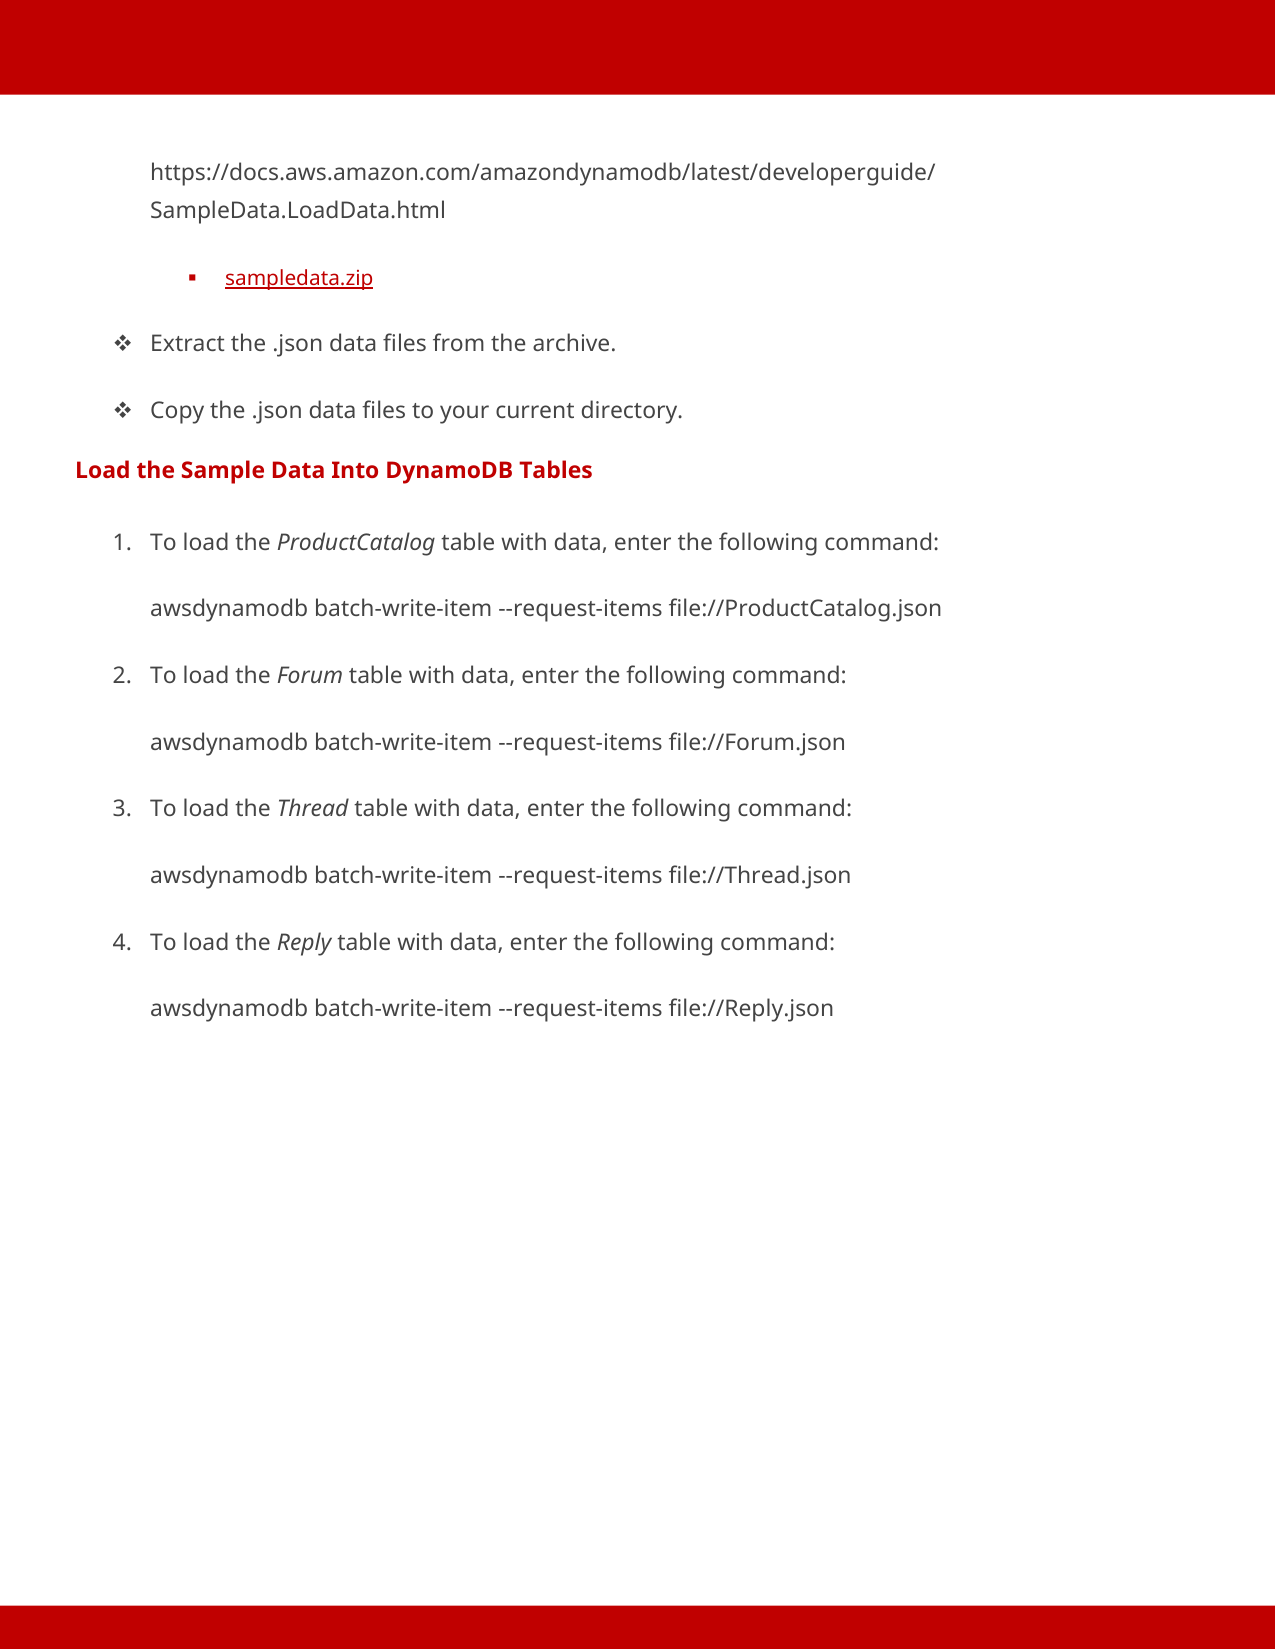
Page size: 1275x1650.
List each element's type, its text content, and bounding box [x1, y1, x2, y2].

subtitle Load the Sample Data Into DynamoDB Tables [75, 454, 1200, 485]
text awsdynamodb batch-write-item --request-items file://ProductCatalog.json [150, 586, 1200, 623]
list To load the Reply table with data, enter the following command: [112, 919, 1200, 957]
text awsdynamodb batch-write-item --request-items file://Thread.json [150, 853, 1200, 890]
list Extract the .json data files from the archive. [112, 321, 1200, 358]
list To load the Thread table with data, enter the following command: [112, 786, 1200, 823]
list To load the ProductCatalog table with data, enter the following command: [112, 519, 1200, 557]
text awsdynamodb batch-write-item --request-items file://Reply.json [150, 986, 1200, 1023]
text https://docs.aws.amazon.com/amazondynamodb/latest/developerguide/SampleData.LoadData.html [150, 150, 1200, 225]
text awsdynamodb batch-write-item --request-items file://Forum.json [150, 719, 1200, 757]
list To load the Forum table with data, enter the following command: [112, 653, 1200, 690]
list sampledata.zip [187, 254, 1200, 292]
list Copy the .json data files to your current directory. [112, 387, 1200, 425]
